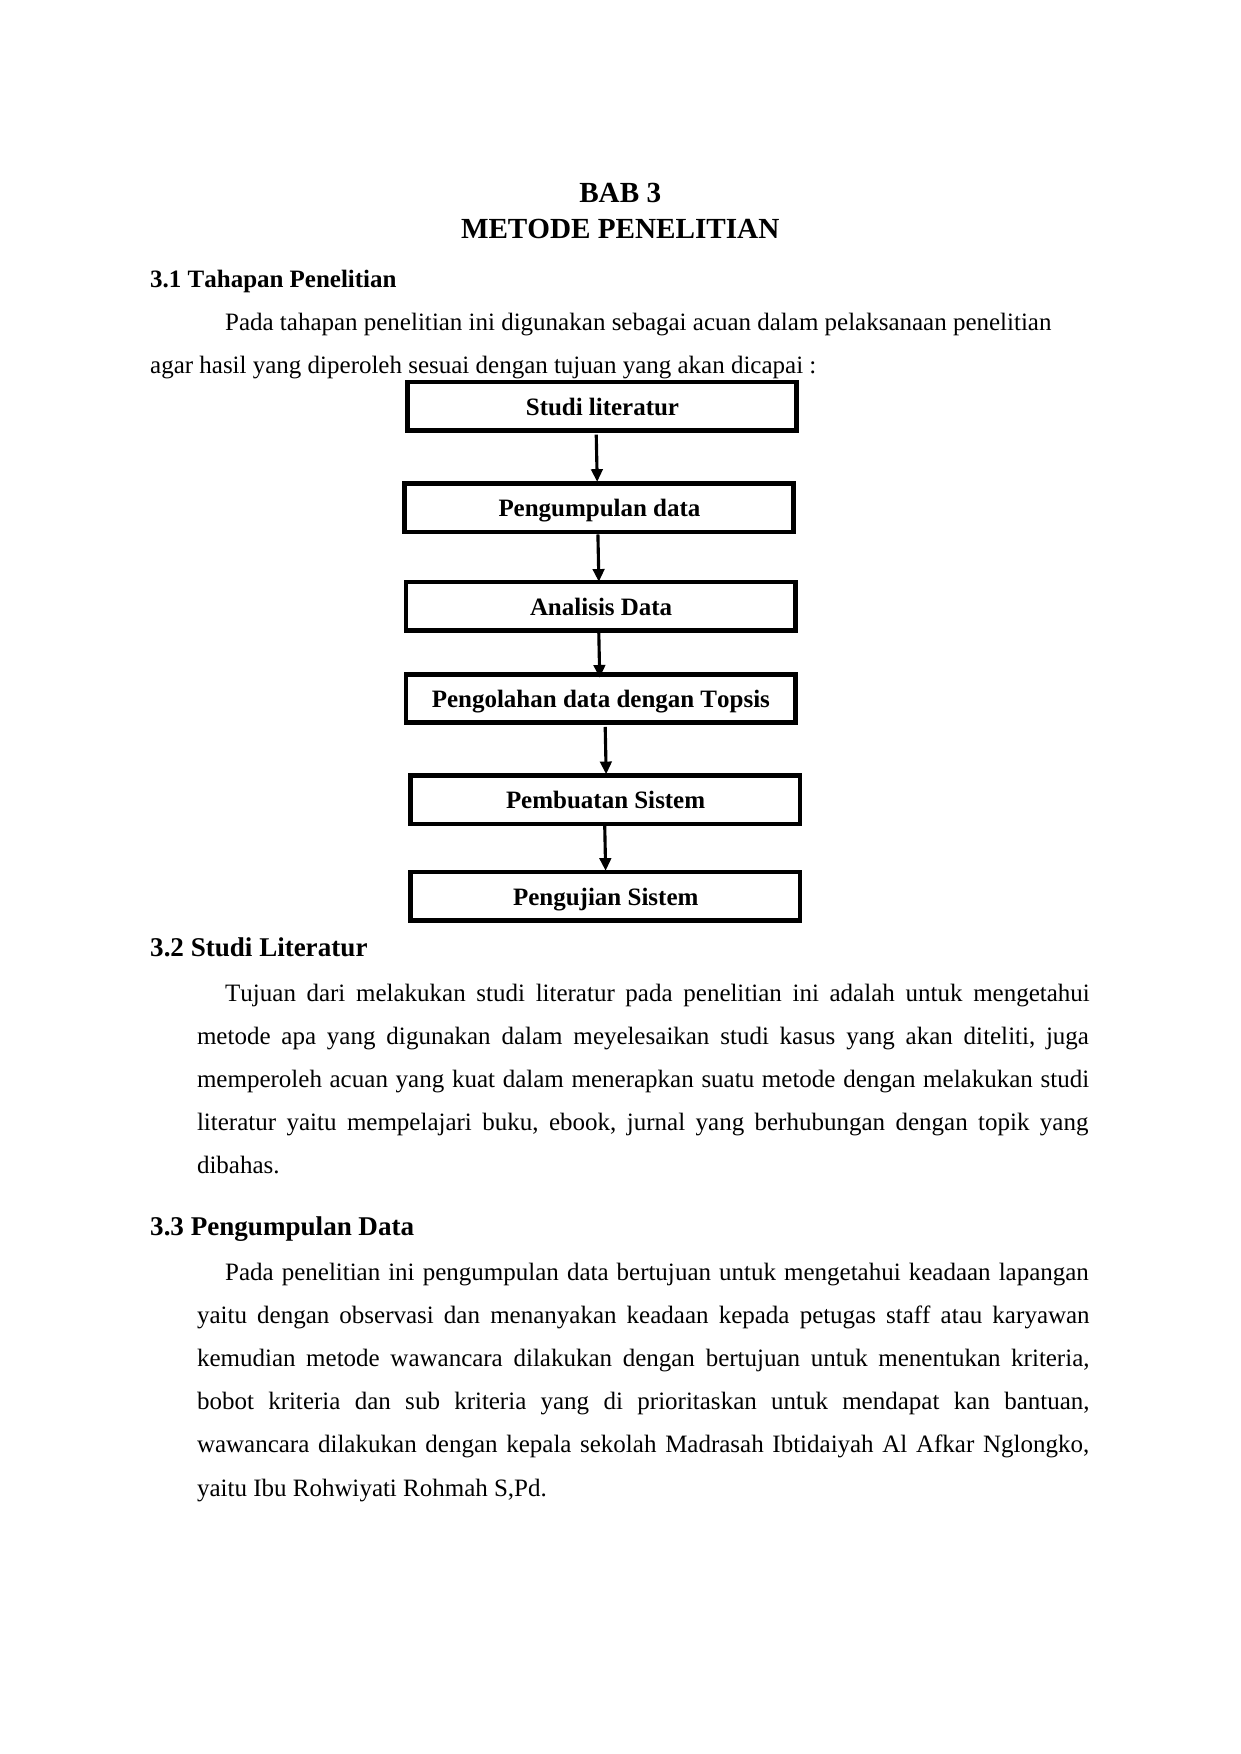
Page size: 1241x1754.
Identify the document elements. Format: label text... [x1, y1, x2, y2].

text METODE PENELITIAN [150, 211, 1090, 245]
subtitle 3.3 Pengumpulan Data [150, 1210, 1090, 1242]
subtitle 3.1 Tahapan Penelitian [150, 264, 1090, 293]
text Pada tahapan penelitian ini digunakan sebagai acuan dalam pelaksanaan penelitian agar hasil yang diperoleh sesuai dengan tujuan yang akan dicapai : [150, 307, 1090, 379]
subtitle BAB 3 [150, 175, 1090, 208]
subtitle 3.2 Studi Literatur [150, 931, 1090, 963]
text Pada penelitian ini pengumpulan data bertujuan untuk mengetahui keadaan lapangan yaitu dengan observasi dan menanyakan keadaan kepada petugas staff atau karyawan kemudian metode wawancara dilakukan dengan bertujuan untuk menentukan kriteria, bobot kriteria dan sub kriteria yang di prioritaskan untuk mendapat kan bantuan, wawancara dilakukan dengan kepala sekolah Madrasah Ibtidaiyah Al Afkar Nglongko, yaitu Ibu Rohwiyati Rohmah S,Pd. [197, 1257, 1090, 1501]
text Tujuan dari melakukan studi literatur pada penelitian ini adalah untuk mengetahui metode apa yang digunakan dalam meyelesaikan studi kasus yang akan diteliti, juga memperoleh acuan yang kuat dalam menerapkan suatu metode dengan melakukan studi literatur yaitu mempelajari buku, ebook, jurnal yang berhubungan dengan topik yang dibahas. [197, 978, 1090, 1179]
